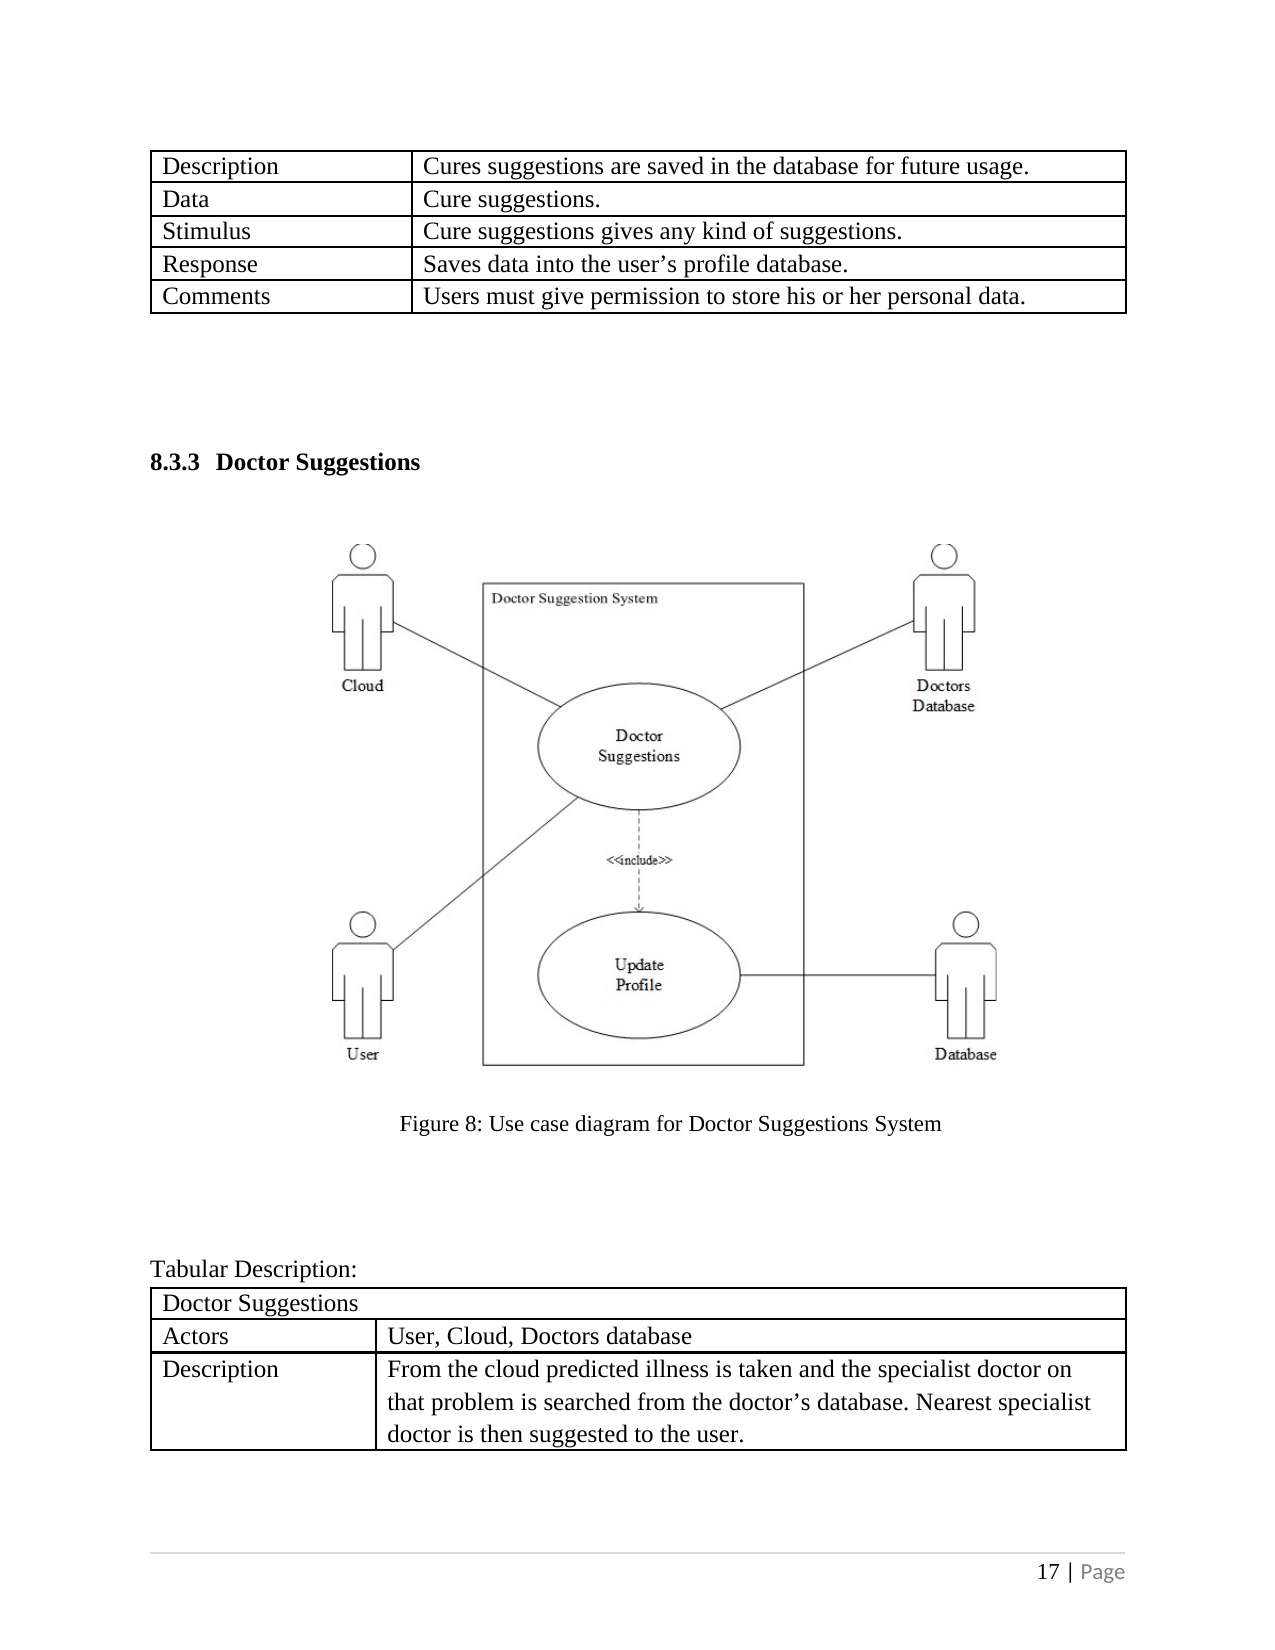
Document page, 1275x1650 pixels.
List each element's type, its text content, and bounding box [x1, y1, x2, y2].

table_cell Saves data into the user’s profile database. [413, 248, 1125, 279]
list Doctor Suggestions [150, 447, 1204, 475]
text Figure 8: Use case diagram for Doctor Suggestions System [185, 1110, 1156, 1136]
table_header Description [152, 152, 411, 181]
table_cell Users must give permission to store his or her personal data. [413, 281, 1125, 312]
table_cell Actors [152, 1320, 375, 1351]
table_cell Description [152, 1354, 375, 1449]
table_cell Cure suggestions gives any kind of suggestions. [413, 217, 1125, 246]
text Tabular Description: [150, 1254, 1204, 1283]
table_cell Cure suggestions. [413, 183, 1125, 214]
picture [332, 544, 997, 1066]
table_cell Response [152, 248, 411, 279]
table_cell Stimulus [152, 217, 411, 246]
table_cell From the cloud predicted illness is taken and the specialist doctor on that problem is searched from the doctor’s database. Nearest specialist doctor is then suggested to the user. [377, 1354, 1125, 1449]
table_header Doctor Suggestions [152, 1289, 1125, 1318]
table_cell User, Cloud, Doctors database [377, 1320, 1125, 1351]
table_cell Comments [152, 281, 411, 312]
table_cell Data [152, 183, 411, 214]
table_header Cures suggestions are saved in the database for future usage. [413, 152, 1125, 181]
